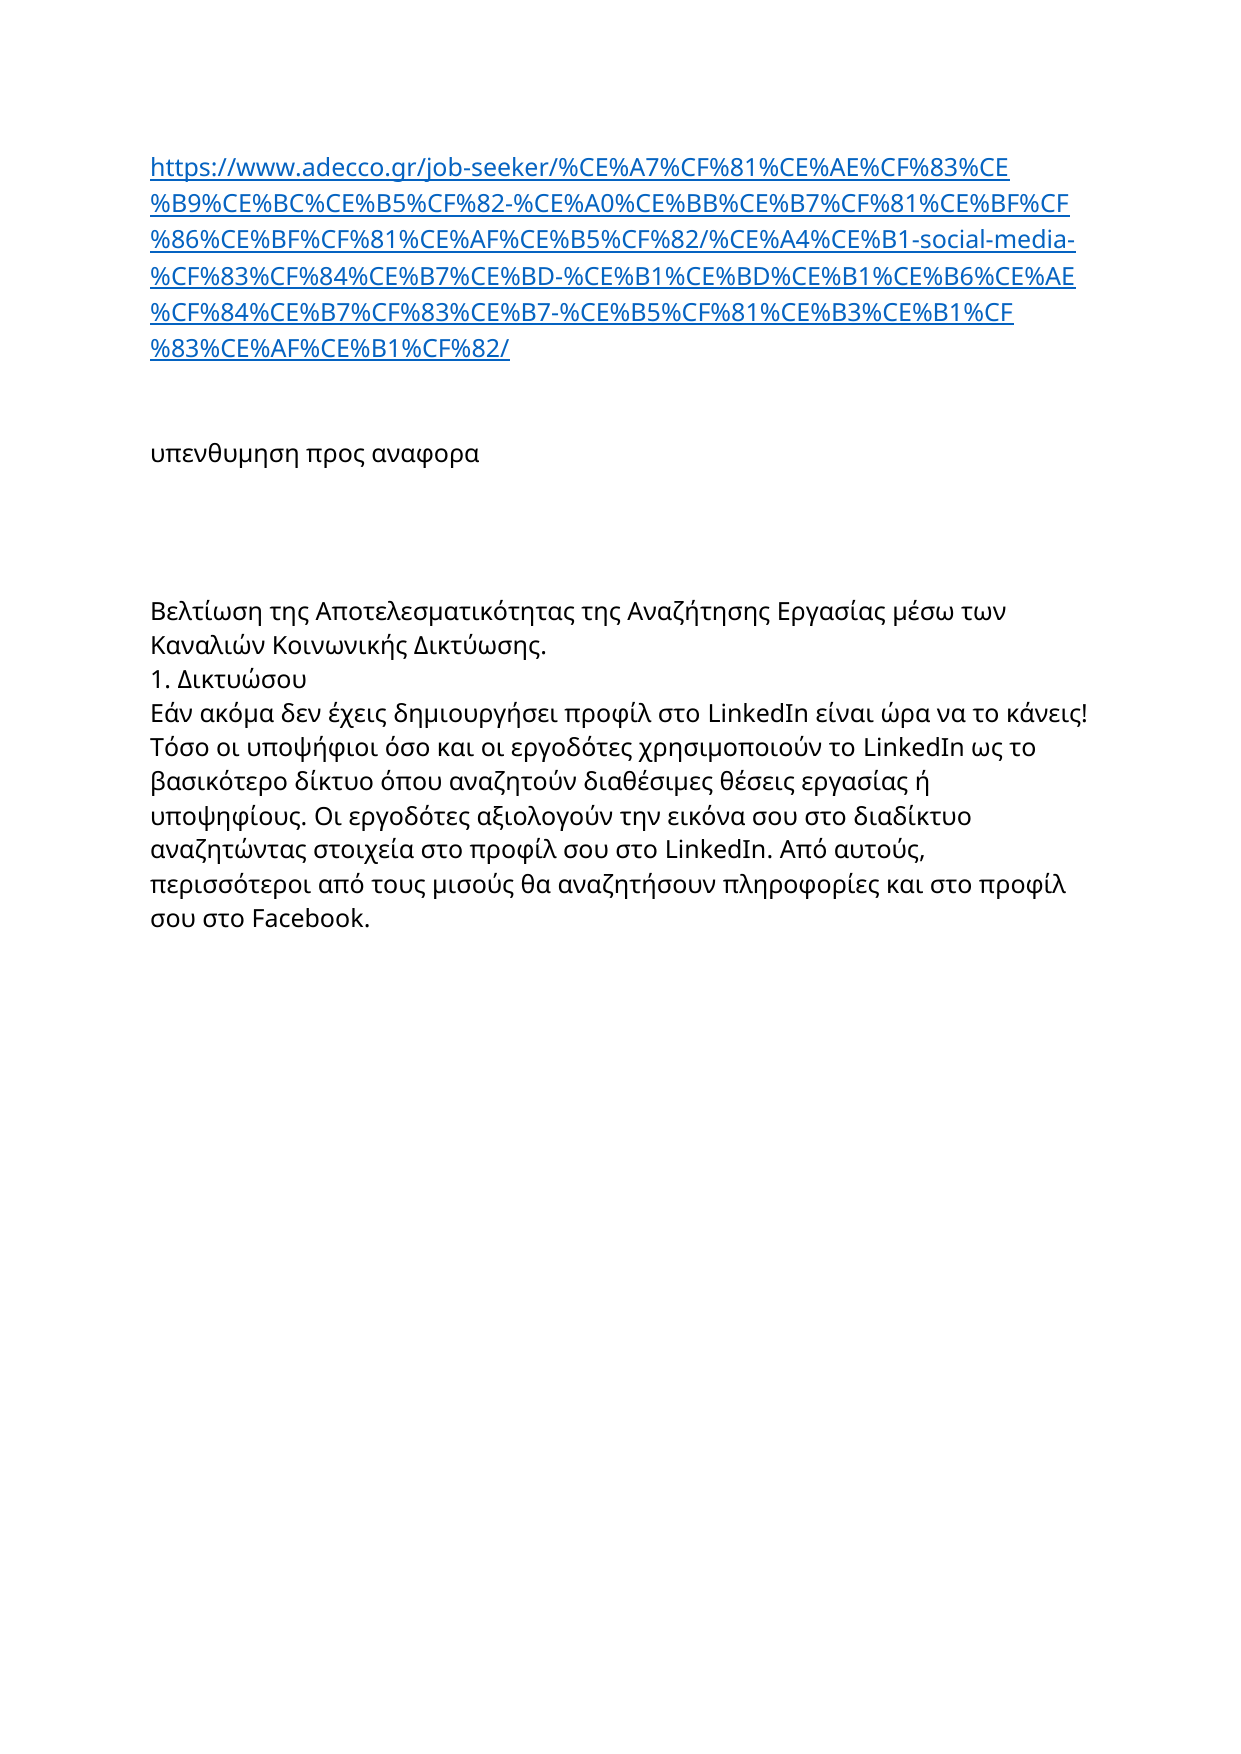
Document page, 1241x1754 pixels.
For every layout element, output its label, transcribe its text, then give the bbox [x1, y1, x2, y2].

text υπενθυμηση προς αναφορα [150, 436, 1090, 470]
text Βελτίωση της Αποτελεσματικότητας της Αναζήτησης Εργασίας μέσω των Καναλιών Κοινωνικής Δικτύωσης. [150, 594, 1090, 662]
text https://www.adecco.gr/job-seeker/%CE%A7%CF%81%CE%AE%CF%83%CE%B9%CE%BC%CE%B5%CF%82-%CE%A0%CE%BB%CE%B7%CF%81%CE%BF%CF%86%CE%BF%CF%81%CE%AF%CE%B5%CF%82/%CE%A4%CE%B1-social-media-%CF%83%CF%84%CE%B7%CE%BD-%CE%B1%CE%BD%CE%B1%CE%B6%CE%AE%CF%84%CE%B7%CF%83%CE%B7-%CE%B5%CF%81%CE%B3%CE%B1%CF%83%CE%AF%CE%B1%CF%82/ [150, 150, 1090, 364]
text 1. Δικτυώσου Εάν ακόμα δεν έχεις δημιουργήσει προφίλ στο LinkedIn είναι ώρα να το κάνεις! Τόσο οι υποψήφιοι όσο και οι εργοδότες χρησιμοποιούν το LinkedIn ως το βασικότερο δίκτυο όπου αναζητούν διαθέσιμες θέσεις εργασίας ή υποψηφίους. Οι εργοδότες αξιολογούν την εικόνα σου στο διαδίκτυο αναζητώντας στοιχεία στο προφίλ σου στο LinkedIn. Από αυτούς, περισσότεροι από τους μισούς θα αναζητήσουν πληροφορίες και στο προφίλ σου στο Facebook. [150, 662, 1090, 934]
